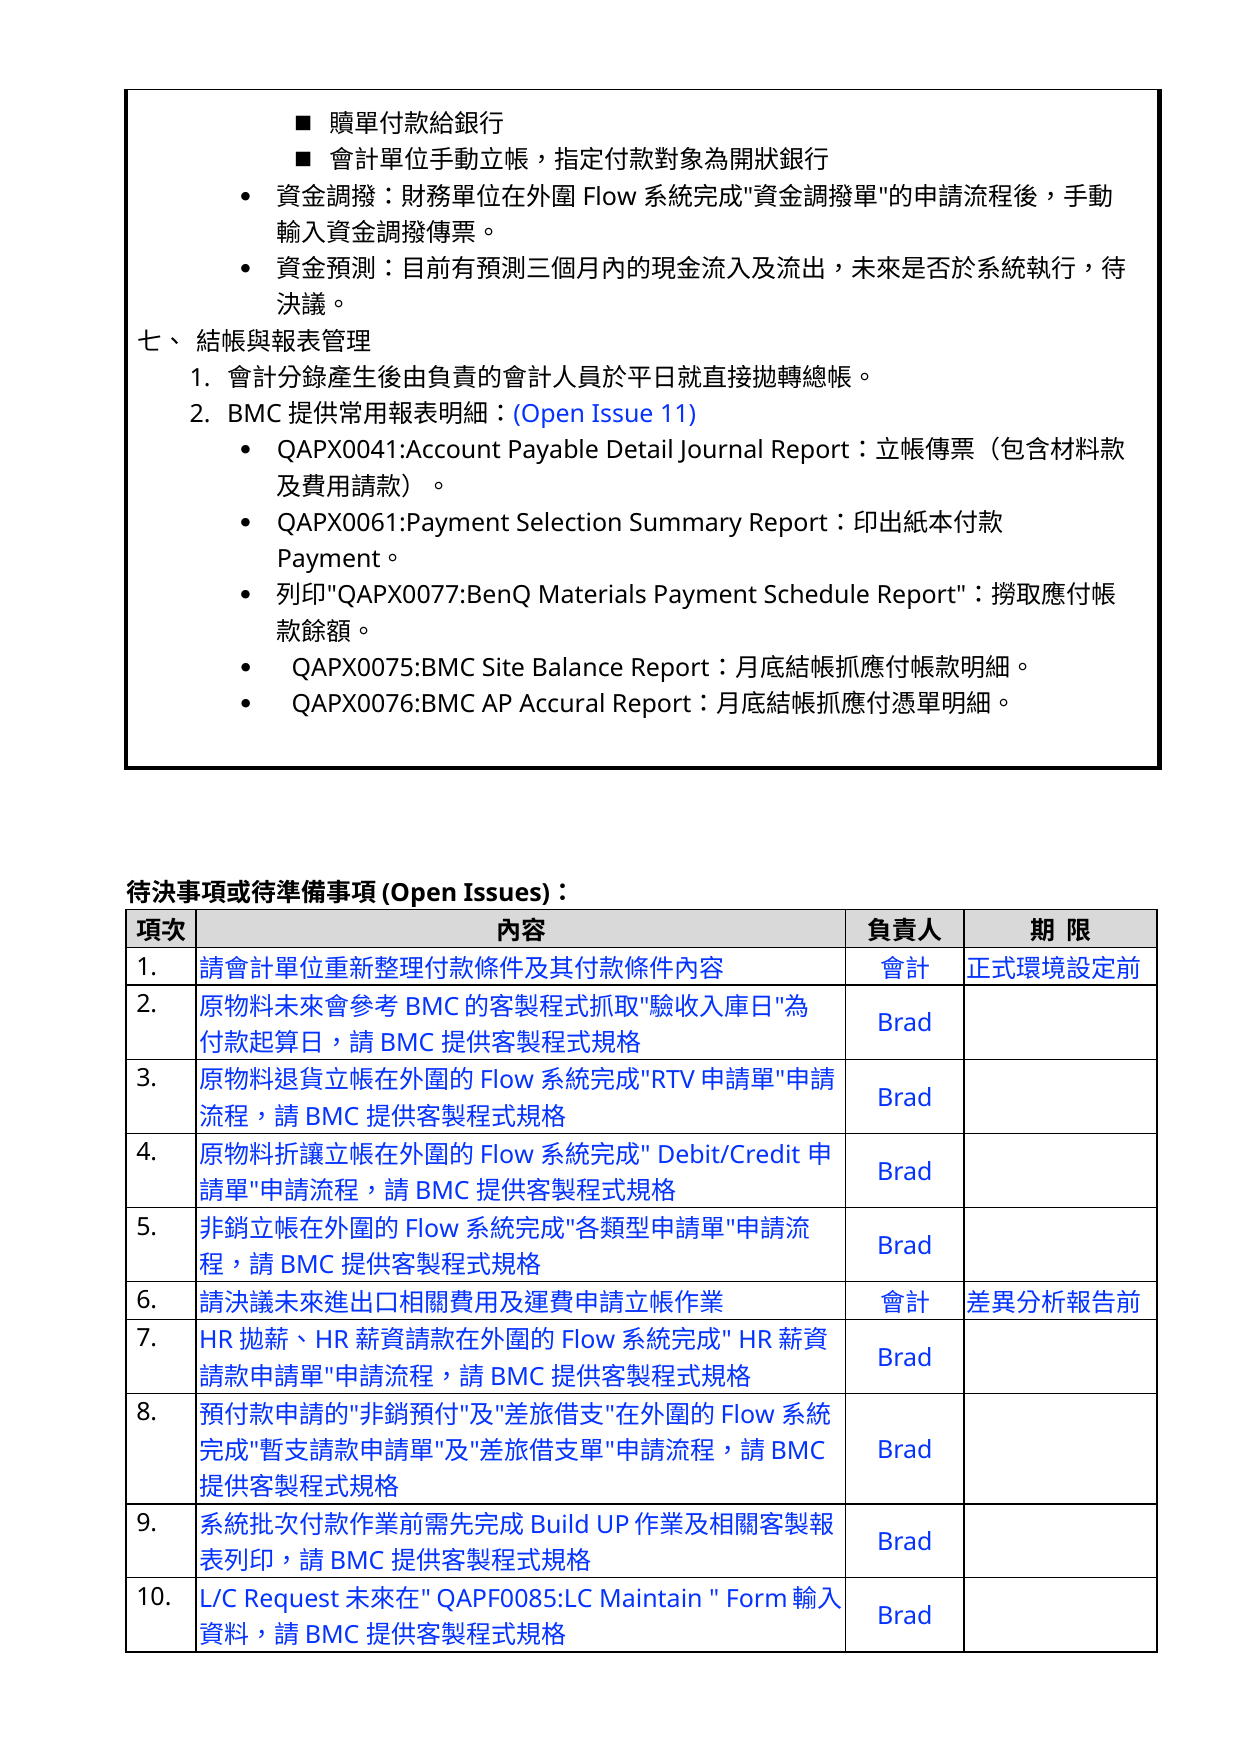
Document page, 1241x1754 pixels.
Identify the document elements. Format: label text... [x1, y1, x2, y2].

table_cell [965, 1208, 1156, 1281]
table_cell Brad [846, 1134, 963, 1207]
table_cell 會計 [846, 948, 963, 984]
table_cell 正式環境設定前 [965, 948, 1156, 984]
table_cell 請會計單位重新整理付款條件及其付款條件內容 [197, 948, 845, 984]
table_cell [965, 1394, 1156, 1503]
table_cell HR 拋薪、HR 薪資請款在外圍的 Flow 系統完成" HR 薪資請款申請單"申請流程，請 BMC 提供客製程式規格 [197, 1320, 845, 1392]
table_cell [127, 986, 195, 1058]
table_cell [127, 1505, 195, 1577]
table_cell [965, 1320, 1156, 1392]
table_cell 系統批次付款作業前需先完成 Build UP作業及相關客製報表列印，請 BMC 提供客製程式規格 [197, 1505, 845, 1577]
table_cell [965, 1060, 1156, 1132]
table_cell Brad [846, 986, 963, 1058]
table_cell [127, 1578, 195, 1651]
table_cell 請決議未來進出口相關費用及運費申請立帳作業 [197, 1282, 845, 1318]
table_cell 原物料退貨立帳在外圍的 Flow 系統完成"RTV申請單"申請流程，請 BMC 提供客製程式規格 [197, 1060, 845, 1132]
table_cell [127, 1282, 195, 1318]
table_cell 預付款申請的"非銷預付"及"差旅借支"在外圍的 Flow 系統完成"暫支請款申請單"及"差旅借支單"申請流程，請 BMC 提供客製程式規格 [197, 1394, 845, 1503]
table_cell [127, 1394, 195, 1503]
table_cell 原物料折讓立帳在外圍的 Flow 系統完成" Debit/Credit 申請單"申請流程，請 BMC 提供客製程式規格 [197, 1134, 845, 1207]
table_cell Brad [846, 1060, 963, 1132]
table_cell [127, 1060, 195, 1132]
table_cell [965, 1505, 1156, 1577]
table_header 負責人 [846, 910, 963, 947]
text 待決事項或待準備事項 (Open Issues)： [126, 872, 1152, 909]
table_cell 非銷立帳在外圍的 Flow 系統完成"各類型申請單"申請流程，請 BMC 提供客製程式規格 [197, 1208, 845, 1281]
table_cell 原物料未來會參考 BMC的客製程式抓取"驗收入庫日"為付款起算日，請 BMC 提供客製程式規格 [197, 986, 845, 1058]
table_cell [128, 90, 1157, 766]
table_cell [965, 1578, 1156, 1651]
table_cell [127, 1208, 195, 1281]
table_cell 會計 [846, 1282, 963, 1318]
table_cell Brad [846, 1578, 963, 1651]
table_cell Brad [846, 1208, 963, 1281]
table_cell L/C Request 未來在" QAPF0085:LC Maintain " Form輸入資料，請 BMC 提供客製程式規格 [197, 1578, 845, 1651]
table_cell [127, 1134, 195, 1207]
table_cell Brad [846, 1394, 963, 1503]
table_header 內容 [197, 910, 845, 947]
table_cell [127, 948, 195, 984]
table_cell [965, 1134, 1156, 1207]
table_cell 差異分析報告前 [965, 1282, 1156, 1318]
table_cell Brad [846, 1505, 963, 1577]
table_cell [965, 986, 1156, 1058]
table_header 期 限 [965, 910, 1156, 947]
table_header 項次 [127, 910, 195, 947]
table_cell [127, 1320, 195, 1392]
table_cell Brad [846, 1320, 963, 1392]
